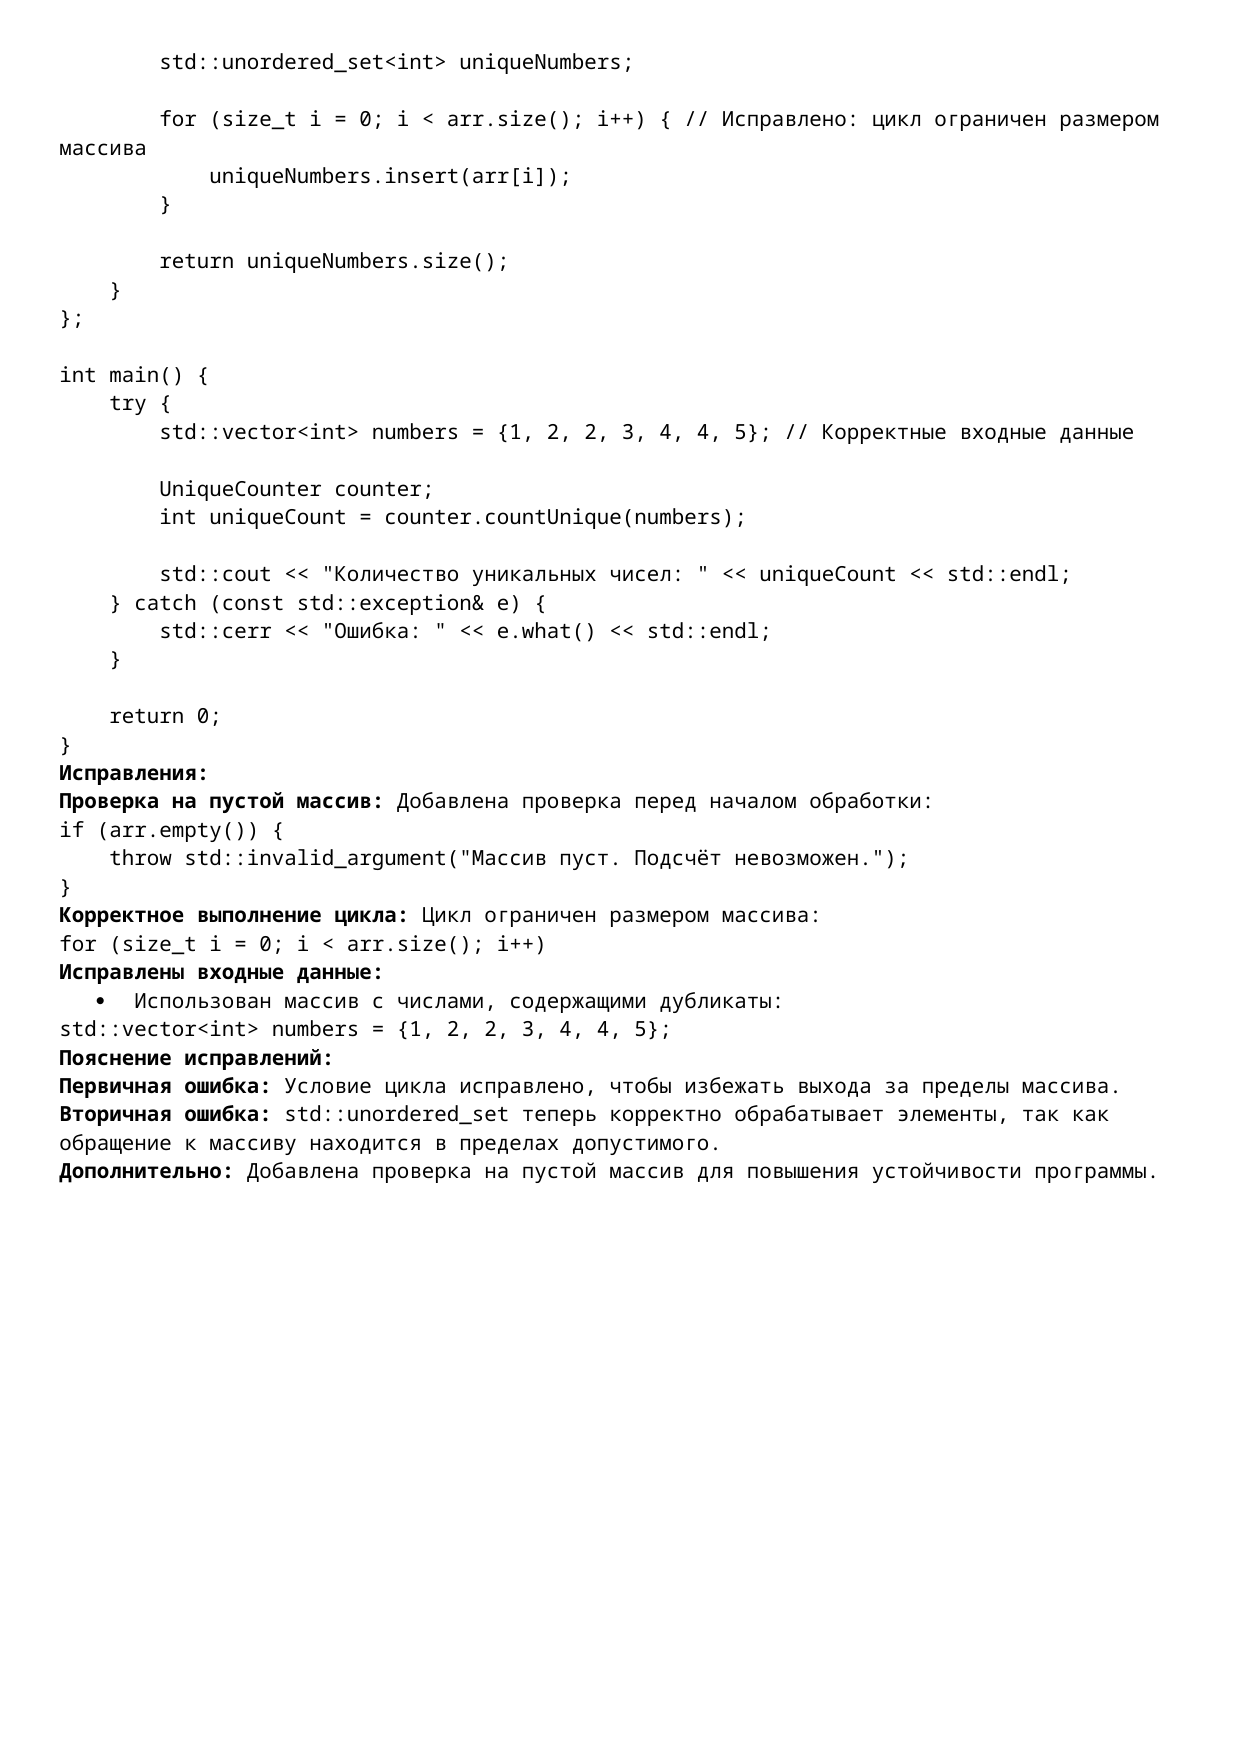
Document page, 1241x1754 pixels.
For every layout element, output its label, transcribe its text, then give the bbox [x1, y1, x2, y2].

text Исправления: [59, 758, 1181, 787]
text Дополнительно: Добавлена проверка на пустой массив для повышения устойчивости программы. [59, 1156, 1181, 1185]
text } [59, 189, 1181, 218]
text } [59, 275, 1181, 303]
text } [59, 644, 1181, 673]
text std::vector<int> numbers = {1, 2, 2, 3, 4, 4, 5}; [59, 1014, 1181, 1043]
text } catch (const std::exception& e) { [59, 588, 1181, 616]
text if (arr.empty()) { [59, 815, 1181, 843]
text Пояснение исправлений: [59, 1043, 1181, 1071]
text std::vector<int> numbers = {1, 2, 2, 3, 4, 4, 5}; // Корректные входные данные [59, 417, 1181, 445]
text int uniqueCount = counter.countUnique(numbers); [59, 502, 1181, 531]
text return 0; [59, 701, 1181, 730]
text uniqueNumbers.insert(arr[i]); [59, 161, 1181, 189]
text int main() { [59, 360, 1181, 388]
text for (size_t i = 0; i < arr.size(); i++) [59, 929, 1181, 957]
text std::unordered_set<int> uniqueNumbers; [59, 47, 1181, 76]
text Вторичная ошибка: std::unordered_set теперь корректно обрабатывает элементы, так как обращение к массиву находится в пределах допустимого. [59, 1099, 1181, 1156]
text } [59, 730, 1181, 758]
text std::cerr << "Ошибка: " << e.what() << std::endl; [59, 616, 1181, 644]
text for (size_t i = 0; i < arr.size(); i++) { // Исправлено: цикл ограничен размером массива [59, 104, 1181, 161]
text UniqueCounter counter; [59, 474, 1181, 502]
text } [59, 872, 1181, 900]
text Проверка на пустой массив: Добавлена проверка перед началом обработки: [59, 787, 1181, 815]
text Исправлены входные данные: [59, 957, 1181, 986]
text throw std::invalid_argument("Массив пуст. Подсчёт невозможен."); [59, 843, 1181, 872]
text return uniqueNumbers.size(); [59, 246, 1181, 275]
text Первичная ошибка: Условие цикла исправлено, чтобы избежать выхода за пределы массива. [59, 1071, 1181, 1099]
text Корректное выполнение цикла: Цикл ограничен размером массива: [59, 900, 1181, 929]
text }; [59, 303, 1181, 332]
list Использован массив с числами, содержащими дубликаты: [97, 986, 1181, 1014]
text try { [59, 388, 1181, 417]
text std::cout << "Количество уникальных чисел: " << uniqueCount << std::endl; [59, 559, 1181, 588]
